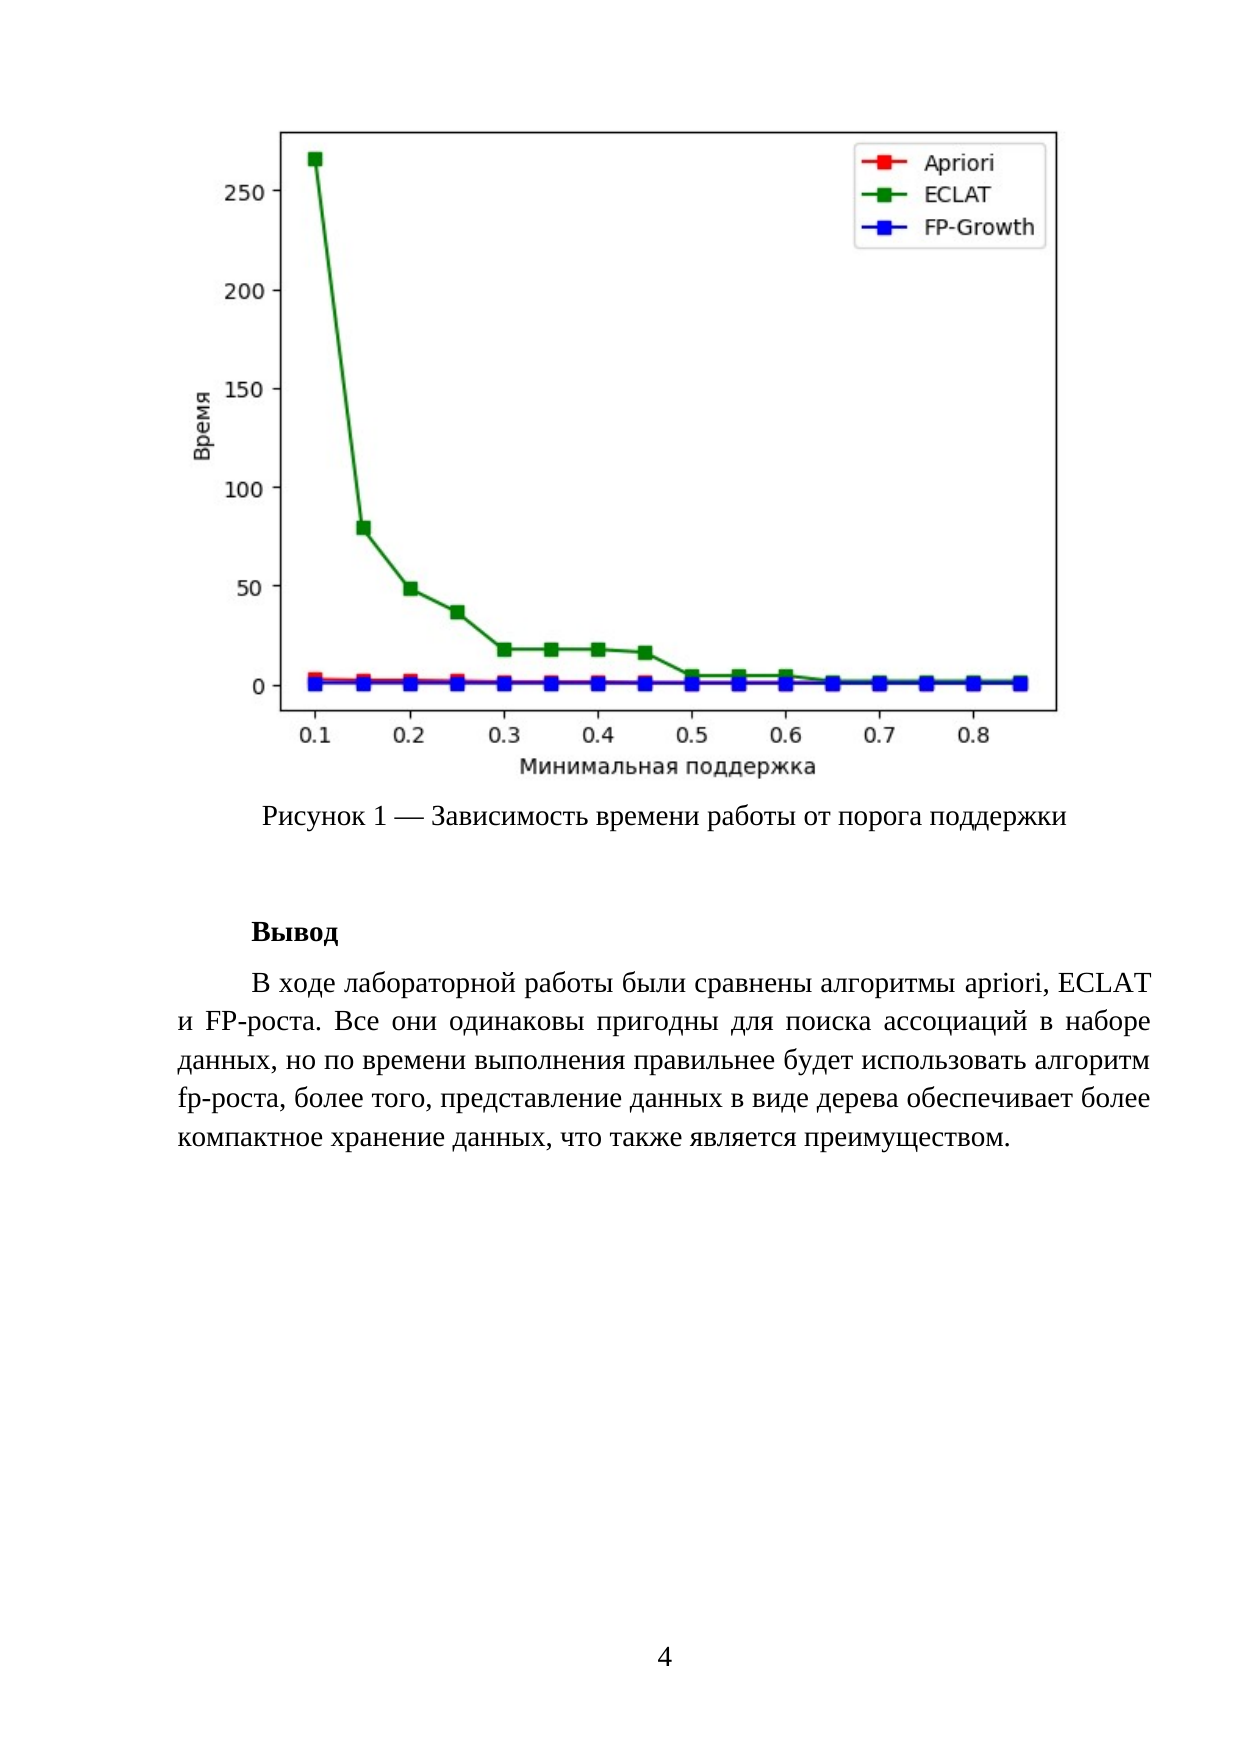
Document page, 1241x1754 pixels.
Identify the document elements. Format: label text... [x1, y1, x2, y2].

text В ходе лабораторной работы были сравнены алгоритмы apriori, ECLAT и FP-роста. Все они одинаковы пригодны для поиска ассоциаций в наборе данных, но по времени выполнения правильнее будет использовать алгоритм fp-роста, более того, представление данных в виде дерева обеспечивает более компактное хранение данных, что также является преимуществом. [177, 965, 1152, 1152]
picture [177, 118, 1070, 793]
text Рисунок 1 — Зависимость времени работы от порога поддержки [177, 798, 1152, 832]
text Вывод [177, 914, 1152, 947]
